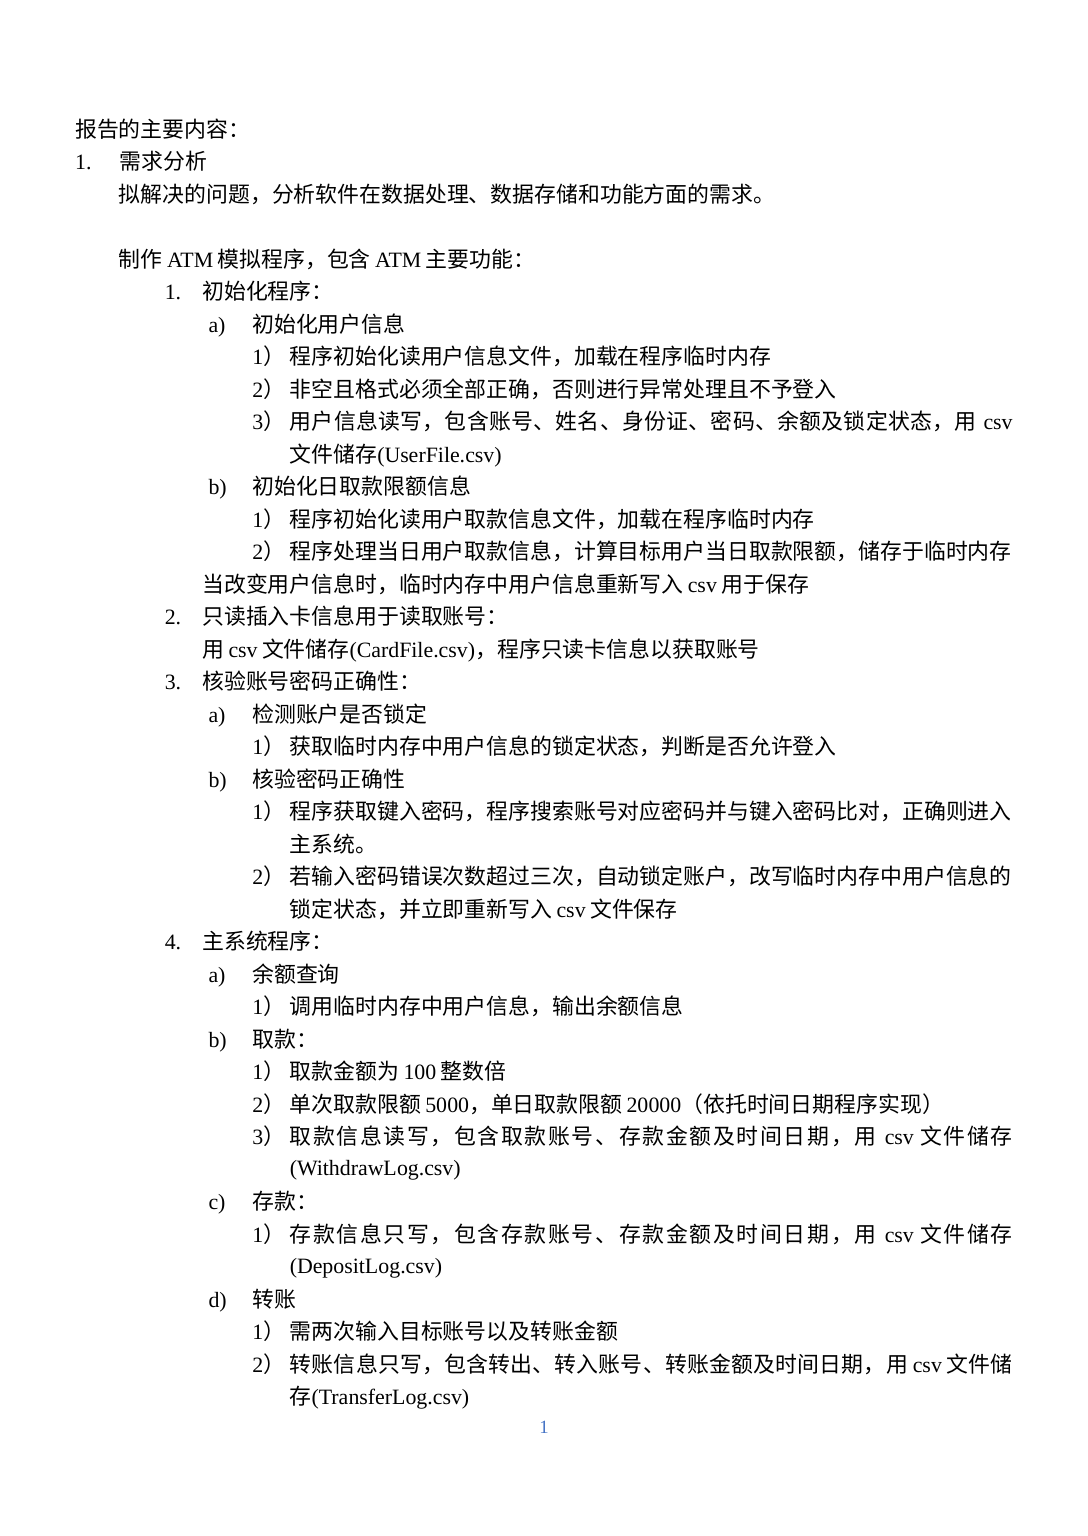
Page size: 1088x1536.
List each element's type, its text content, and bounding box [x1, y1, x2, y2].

text 报告的主要内容： [75, 111, 1012, 144]
list 程序初始化读用户取款信息文件，加载在程序临时内存 [252, 501, 1012, 534]
list 主系统程序： [164, 924, 1012, 956]
list 只读插入卡信息用于读取账号： [164, 599, 1012, 631]
list 需两次输入目标账号以及转账金额 [252, 1314, 1012, 1346]
list 检测账户是否锁定 [208, 696, 1012, 729]
list 初始化用户信息 [208, 306, 1012, 339]
list 转账 [208, 1281, 1012, 1314]
list 若输入密码错误次数超过三次，自动锁定账户，改写临时内存中用户信息的锁定状态，并立即重新写入csv文件保存 [252, 859, 1012, 924]
list 核验账号密码正确性： [164, 664, 1012, 696]
list 核验密码正确性 [208, 761, 1012, 794]
list 初始化日取款限额信息 [208, 469, 1012, 501]
text 拟解决的问题，分析软件在数据处理、数据存储和功能方面的需求。 [75, 176, 1012, 209]
text 制作ATM模拟程序，包含ATM主要功能： [75, 241, 1012, 274]
list 调用临时内存中用户信息，输出余额信息 [252, 989, 1012, 1021]
list 转账信息只写，包含转出、转入账号、转账金额及时间日期，用csv文件储存(TransferLog.csv) [252, 1346, 1012, 1411]
list 取款信息读写，包含取款账号、存款金额及时间日期，用csv文件储存(WithdrawLog.csv) [252, 1119, 1012, 1184]
list 初始化程序： [164, 274, 1012, 306]
list 余额查询 [208, 956, 1012, 989]
text 1. 需求分析 [75, 144, 1012, 176]
list 存款： [208, 1184, 1012, 1216]
list 单次取款限额5000，单日取款限额20000（依托时间日期程序实现） [252, 1086, 1012, 1119]
list 程序处理当日用户取款信息，计算目标用户当日取款限额，储存于临时内存 [252, 534, 1012, 566]
list 取款： [208, 1021, 1012, 1054]
list 用户信息读写，包含账号、姓名、身份证、密码、余额及锁定状态，用csv文件储存(UserFile.csv) [252, 404, 1012, 469]
list 程序初始化读用户信息文件，加载在程序临时内存 [252, 339, 1012, 371]
text 当改变用户信息时，临时内存中用户信息重新写入csv用于保存 [164, 566, 1012, 599]
list 程序获取键入密码，程序搜索账号对应密码并与键入密码比对，正确则进入主系统。 [252, 794, 1012, 859]
list 存款信息只写，包含存款账号、存款金额及时间日期，用csv文件储存(DepositLog.csv) [252, 1216, 1012, 1281]
list 非空且格式必须全部正确，否则进行异常处理且不予登入 [252, 371, 1012, 404]
list 取款金额为100整数倍 [252, 1054, 1012, 1086]
list 用csv文件储存(CardFile.csv)，程序只读卡信息以获取账号 [202, 631, 1012, 664]
list 获取临时内存中用户信息的锁定状态，判断是否允许登入 [252, 729, 1012, 761]
